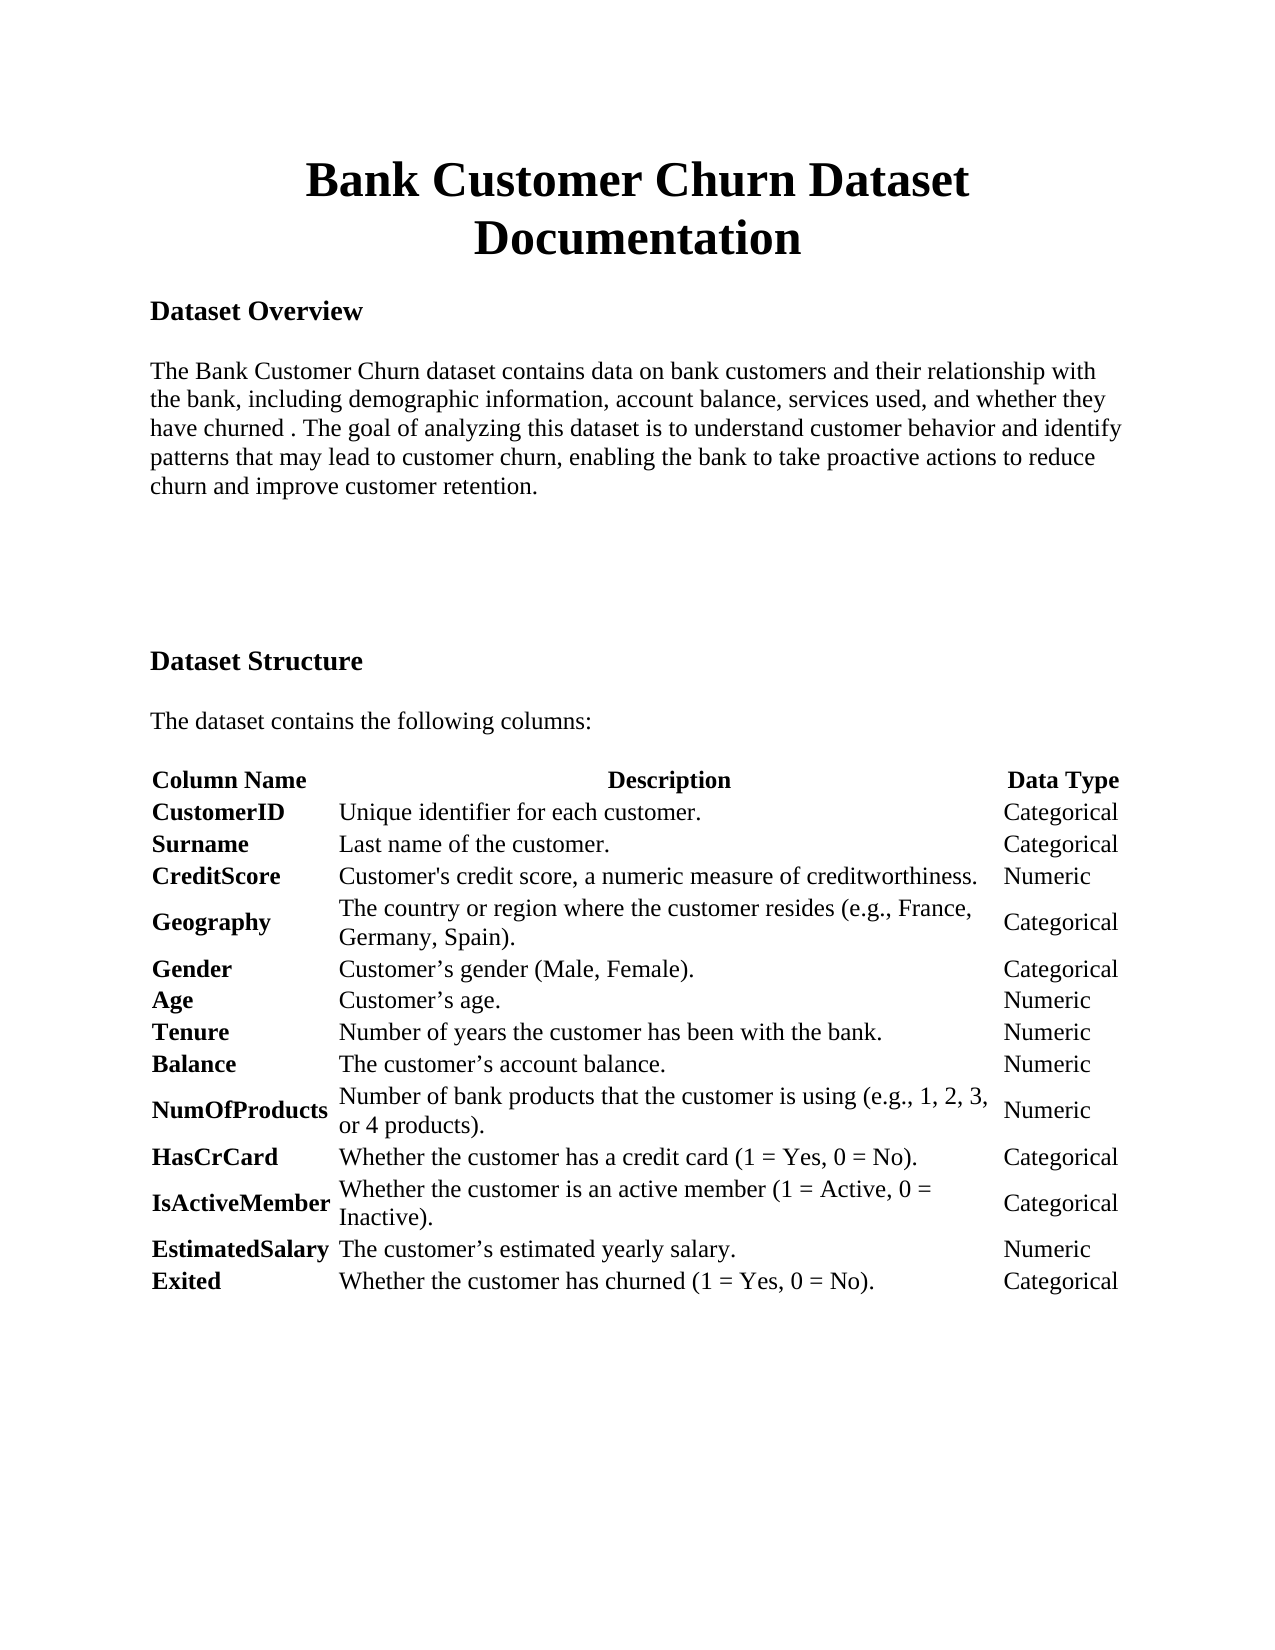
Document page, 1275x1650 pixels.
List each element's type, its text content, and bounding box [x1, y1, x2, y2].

table_cell Geography [150, 891, 337, 952]
table_cell Numeric [1002, 860, 1125, 891]
table_header Description [337, 764, 1002, 796]
text The dataset contains the following columns: [150, 706, 1125, 735]
text Dataset Structure [150, 644, 1125, 677]
table_cell Categorical [1002, 1140, 1125, 1172]
table_cell Numeric [1002, 1048, 1125, 1079]
table_cell Whether the customer is an active member (1 = Active, 0 = Inactive). [337, 1172, 1002, 1233]
table_header Data Type [1002, 764, 1125, 796]
table_header Column Name [150, 764, 337, 796]
table_cell CustomerID [150, 796, 337, 828]
table_cell Numeric [1002, 1233, 1125, 1264]
table_cell The customer’s account balance. [337, 1048, 1002, 1079]
text Dataset Overview [150, 294, 1125, 327]
table_cell Unique identifier for each customer. [337, 796, 1002, 828]
text Bank Customer Churn Dataset Documentation [150, 150, 1125, 265]
table_cell Surname [150, 828, 337, 859]
table_cell EstimatedSalary [150, 1233, 337, 1264]
table_cell The customer’s estimated yearly salary. [337, 1233, 1002, 1264]
table_cell NumOfProducts [150, 1080, 337, 1140]
table_cell Categorical [1002, 952, 1125, 984]
table_cell Categorical [1002, 891, 1125, 952]
table_cell Exited [150, 1265, 337, 1296]
table_cell Whether the customer has a credit card (1 = Yes, 0 = No). [337, 1140, 1002, 1172]
table_cell The country or region where the customer resides (e.g., France, Germany, Spain). [337, 891, 1002, 952]
table_cell Number of years the customer has been with the bank. [337, 1016, 1002, 1048]
table_cell Categorical [1002, 1265, 1125, 1296]
text The Bank Customer Churn dataset contains data on bank customers and their relationship with the bank, including demographic information, account balance, services used, and whether they have churned . The goal of analyzing this dataset is to understand customer behavior and identify patterns that may lead to customer churn, enabling the bank to take proactive actions to reduce churn and improve customer retention. [150, 356, 1125, 499]
table_cell Numeric [1002, 984, 1125, 1016]
table_cell Age [150, 984, 337, 1016]
table_cell Numeric [1002, 1016, 1125, 1048]
table_cell Whether the customer has churned (1 = Yes, 0 = No). [337, 1265, 1002, 1296]
table_cell CreditScore [150, 860, 337, 891]
table_cell Numeric [1002, 1080, 1125, 1140]
table_cell IsActiveMember [150, 1172, 337, 1233]
table_cell Customer’s gender (Male, Female). [337, 952, 1002, 984]
table_cell Customer's credit score, a numeric measure of creditworthiness. [337, 860, 1002, 891]
table_cell Balance [150, 1048, 337, 1079]
table_cell Categorical [1002, 1172, 1125, 1233]
table_cell Gender [150, 952, 337, 984]
table_cell Last name of the customer. [337, 828, 1002, 859]
table_cell Customer’s age. [337, 984, 1002, 1016]
table_cell Number of bank products that the customer is using (e.g., 1, 2, 3, or 4 products). [337, 1080, 1002, 1140]
table_cell Categorical [1002, 796, 1125, 828]
table_cell HasCrCard [150, 1140, 337, 1172]
table_cell Tenure [150, 1016, 337, 1048]
table_cell Categorical [1002, 828, 1125, 859]
